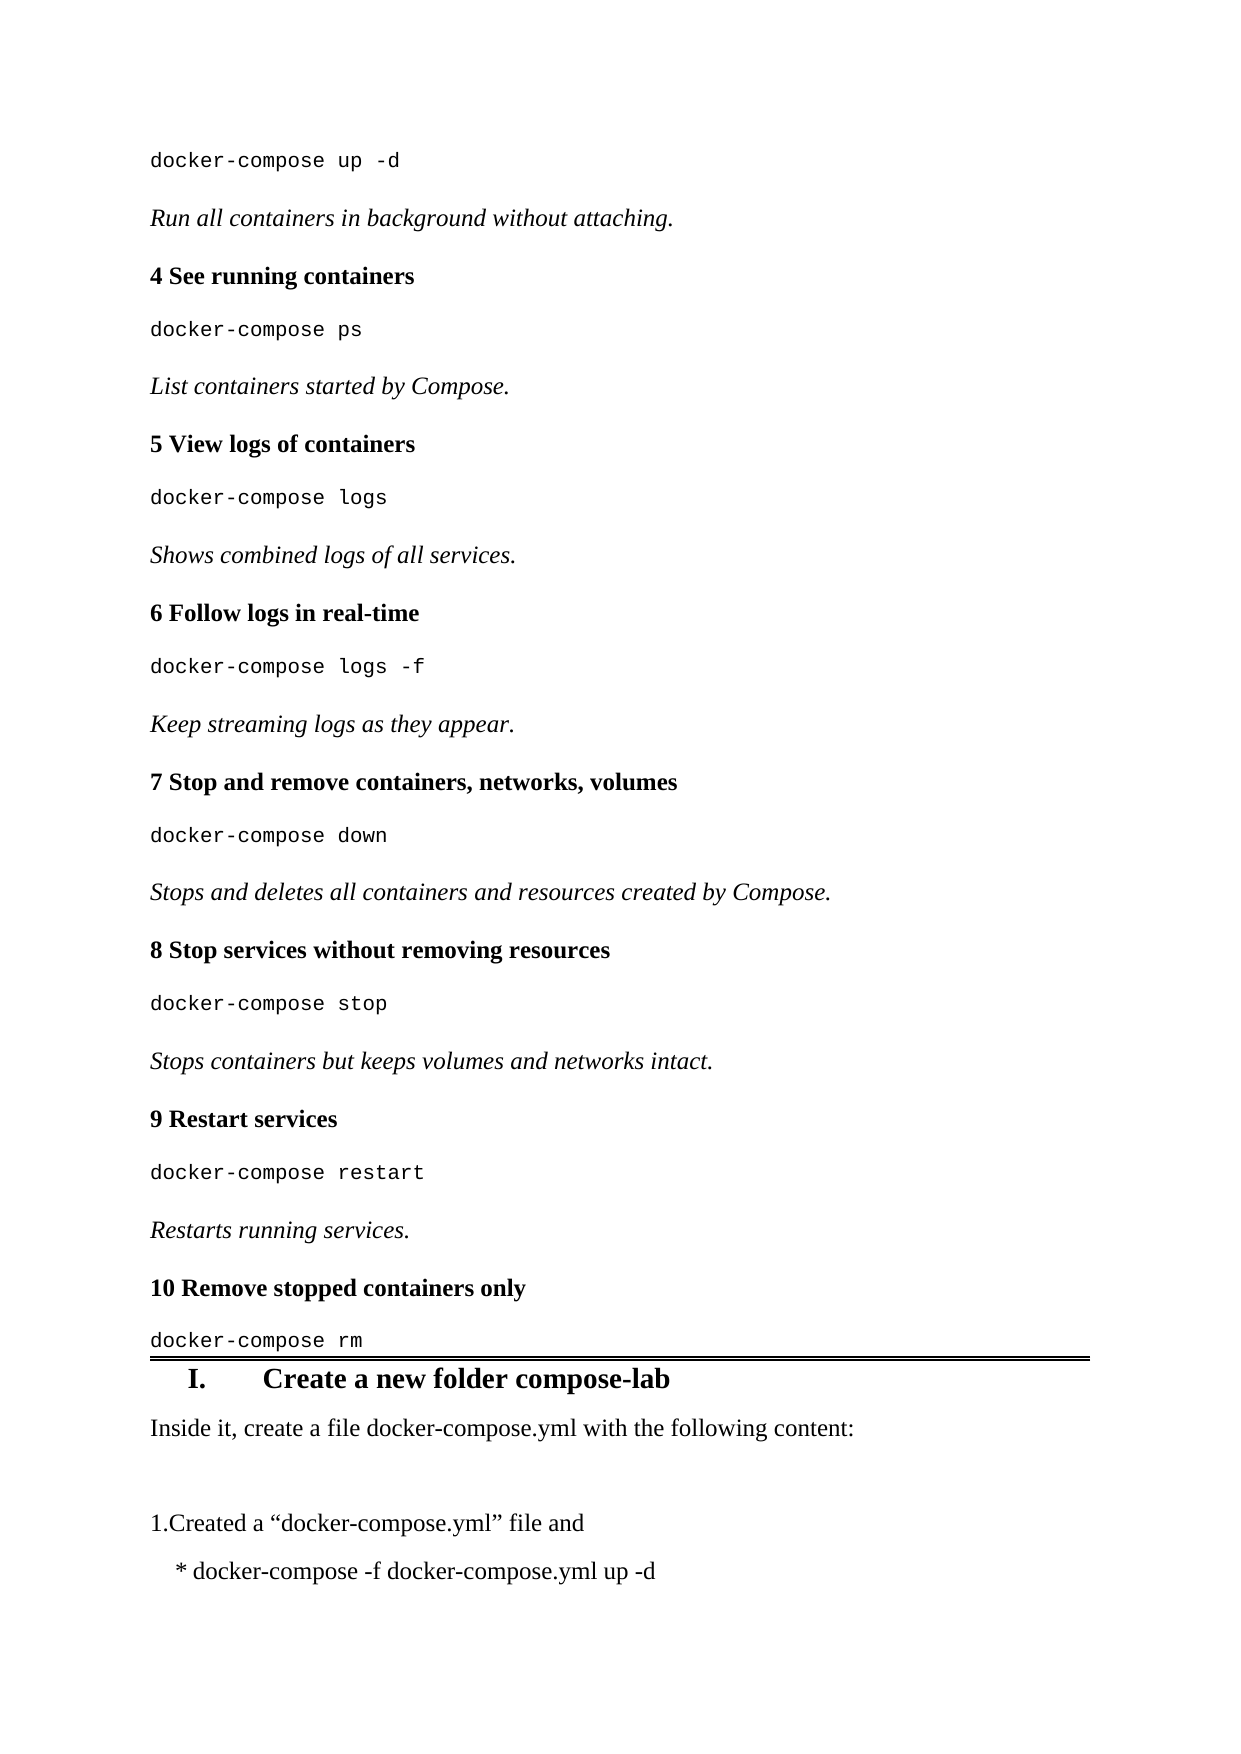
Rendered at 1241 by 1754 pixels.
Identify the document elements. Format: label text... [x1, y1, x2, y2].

text Inside it, create a file docker-compose.yml with the following content: [150, 1413, 1090, 1442]
text 9 Restart services [150, 1104, 1090, 1133]
text Restarts running services. [150, 1215, 1090, 1243]
text Run all containers in background without attaching. [150, 203, 1090, 232]
text Stops containers but keeps volumes and networks intact. [150, 1046, 1090, 1075]
text 7 Stop and remove containers, networks, volumes [150, 767, 1090, 795]
text docker-compose up -d [150, 150, 1090, 174]
text docker-compose logs [150, 487, 1090, 511]
text List containers started by Compose. [150, 371, 1090, 400]
text docker-compose stop [150, 993, 1090, 1017]
text 1.Created a “docker-compose.yml” file and [150, 1508, 1090, 1537]
text Keep streaming logs as they appear. [150, 709, 1090, 737]
text 4 See running containers [150, 261, 1090, 289]
list Create a new folder compose-lab [187, 1361, 1090, 1394]
text 10 Remove stopped containers only [150, 1273, 1090, 1301]
text Shows combined logs of all services. [150, 540, 1090, 569]
text * docker-compose -f docker-compose.yml up -d [150, 1556, 1090, 1585]
text docker-compose down [150, 824, 1090, 848]
text docker-compose ps [150, 319, 1090, 342]
text 5 View logs of containers [150, 429, 1090, 458]
text 8 Stop services without removing resources [150, 935, 1090, 964]
text Stops and deletes all containers and resources created by Compose. [150, 877, 1090, 906]
text docker-compose logs -f [150, 656, 1090, 679]
text 6 Follow logs in real-time [150, 598, 1090, 627]
text docker-compose rm [150, 1331, 1090, 1356]
text docker-compose restart [150, 1162, 1090, 1186]
